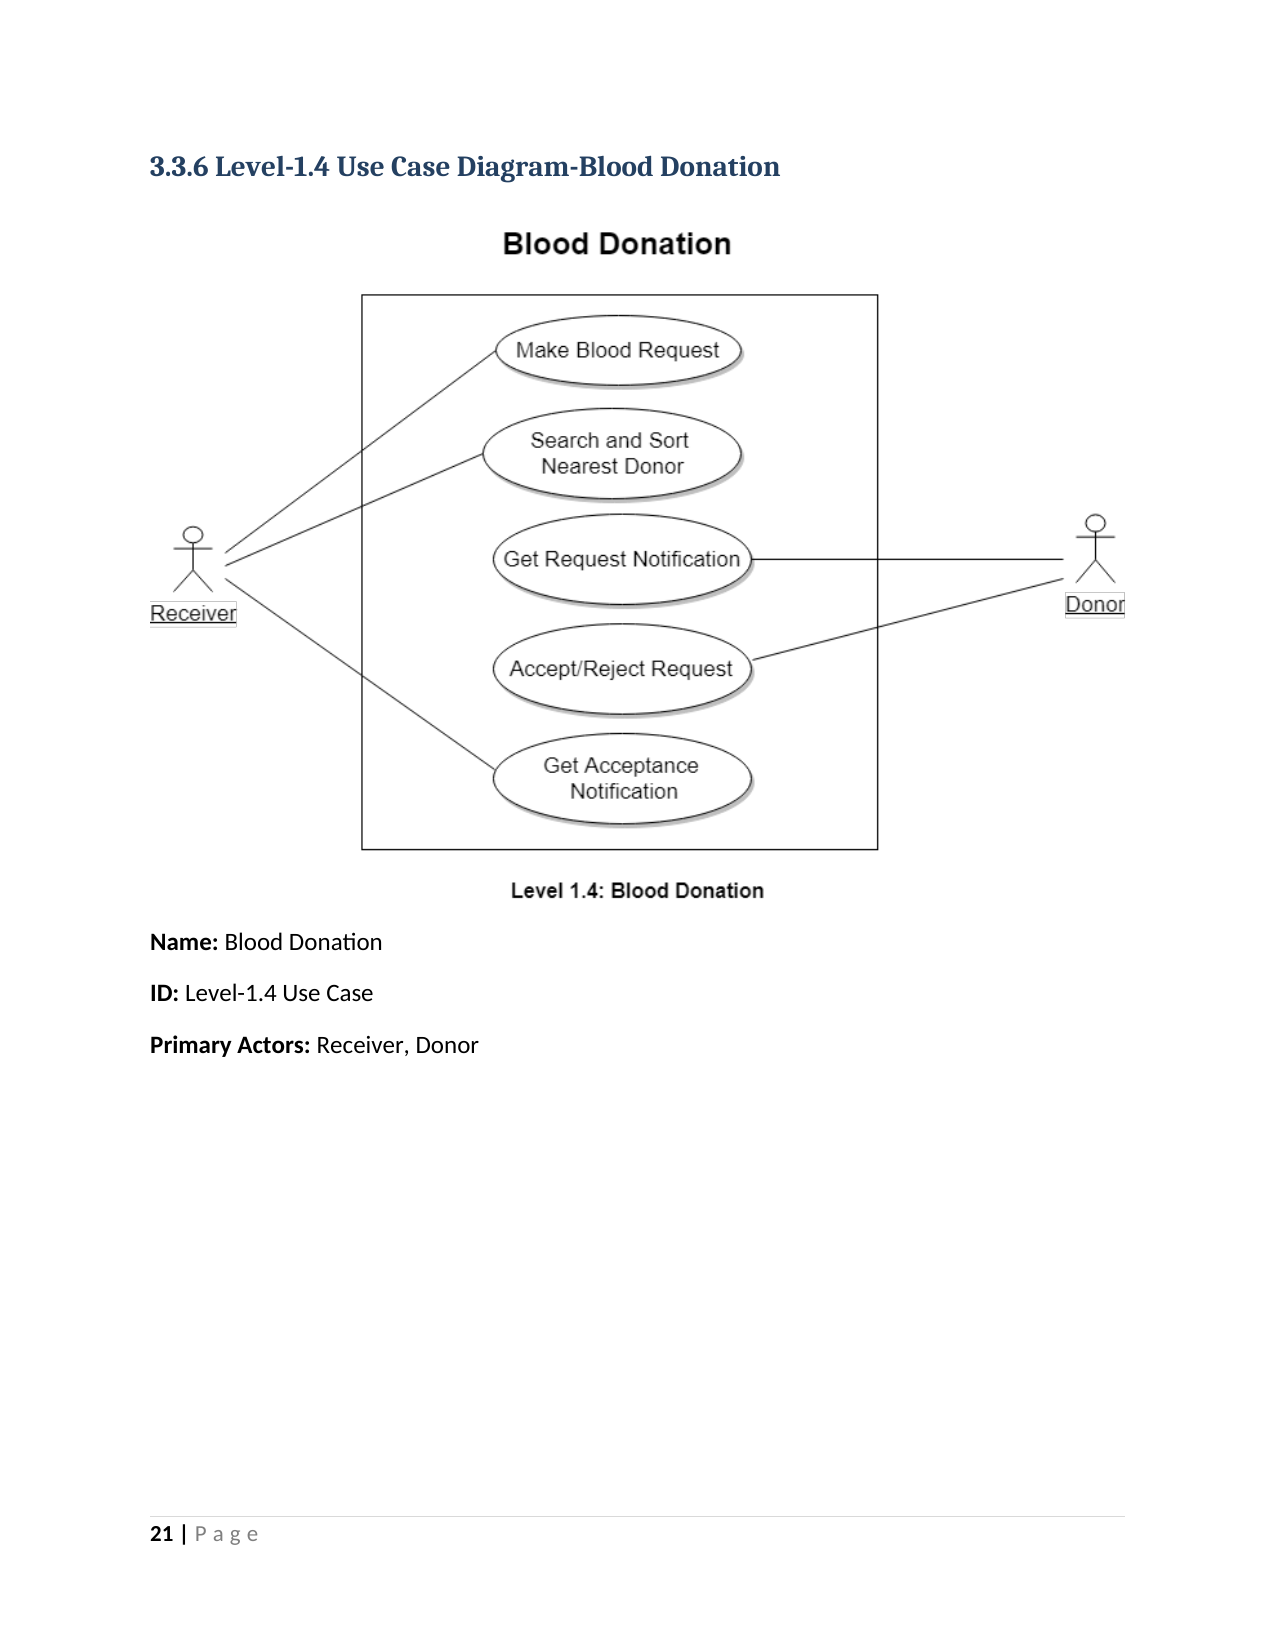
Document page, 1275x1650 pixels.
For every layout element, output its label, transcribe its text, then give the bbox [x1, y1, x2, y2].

picture [150, 217, 1125, 902]
text Name: Blood Donation [150, 926, 1125, 957]
subtitle 3.3.6 Level-1.4 Use Case Diagram-Blood Donation [150, 150, 1125, 183]
text Primary Actors: Receiver, Donor [150, 1029, 1125, 1059]
text ID: Level-1.4 Use Case [150, 978, 1125, 1008]
